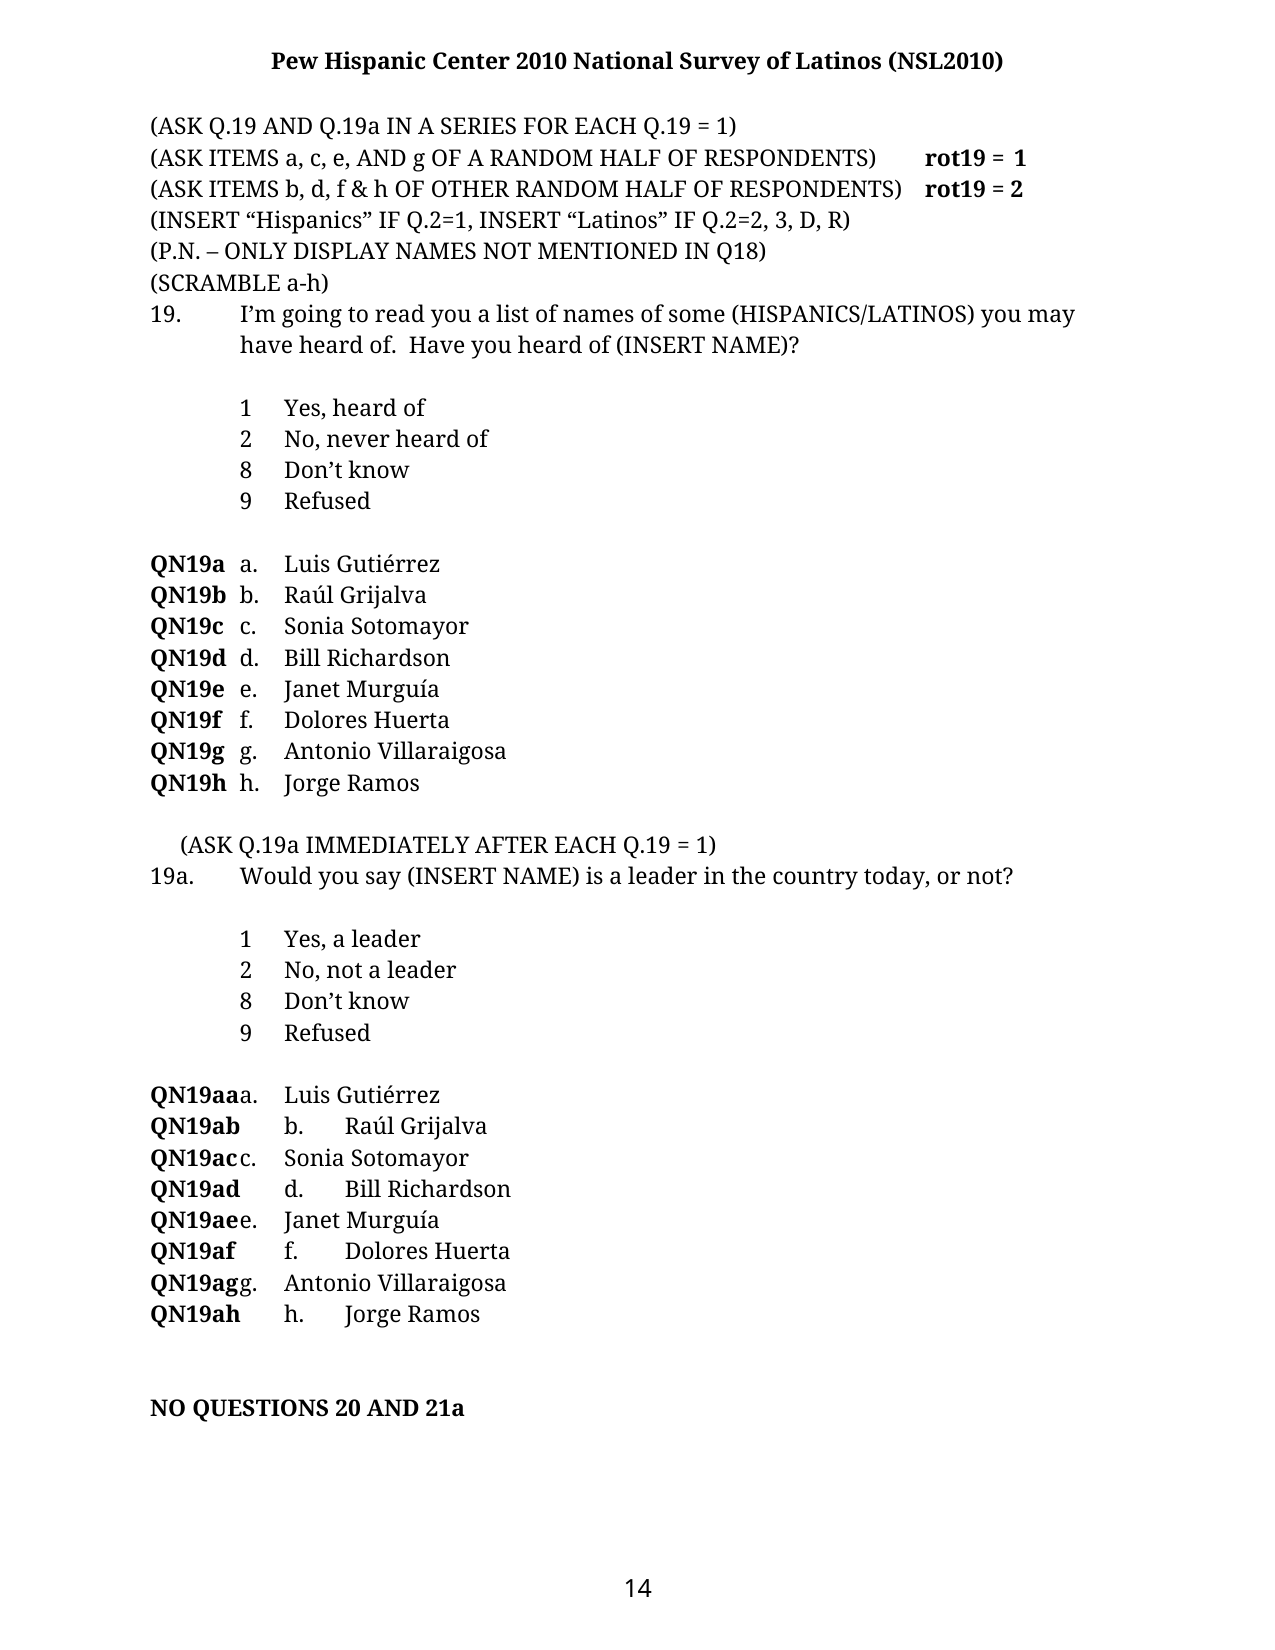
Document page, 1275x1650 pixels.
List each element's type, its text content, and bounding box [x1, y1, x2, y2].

text QN19h h. Jorge Ramos [150, 767, 1125, 798]
text (ASK ITEMS b, d, f & h OF OTHER RANDOM HALF OF RESPONDENTS) rot19 = 2 [150, 173, 1125, 204]
text QN19ah h. Jorge Ramos [150, 1298, 1125, 1329]
text 2 No, never heard of [150, 423, 1125, 454]
text 9 Refused [150, 485, 1125, 517]
text 19. I’m going to read you a list of names of some (HISPANICS/LATINOS) you may have heard of. Have you heard of (INSERT NAME)? [150, 298, 1125, 360]
text QN19ad d. Bill Richardson [150, 1173, 1125, 1204]
text QN19e e. Janet Murguía [150, 673, 1125, 704]
text QN19ag g. Antonio Villaraigosa [150, 1267, 1125, 1298]
text (ASK Q.19 AND Q.19a IN A SERIES FOR EACH Q.19 = 1) [150, 110, 1125, 142]
text QN19c c. Sonia Sotomayor [150, 610, 1125, 642]
text (P.N. – ONLY DISPLAY NAMES NOT MENTIONED IN Q18) [150, 235, 1125, 267]
text (INSERT “Hispanics” IF Q.2=1, INSERT “Latinos” IF Q.2=2, 3, D, R) [150, 204, 1125, 235]
text (ASK Q.19a IMMEDIATELY AFTER EACH Q.19 = 1) [150, 829, 1125, 860]
text 1 Yes, a leader [150, 923, 1125, 954]
text 9 Refused [150, 1017, 1125, 1048]
text 1 Yes, heard of [150, 392, 1125, 423]
text QN19a a. Luis Gutiérrez [150, 548, 1125, 579]
text QN19f f. Dolores Huerta [150, 704, 1125, 735]
text NO QUESTIONS 20 AND 21a [150, 1392, 1125, 1423]
text QN19ab b. Raúl Grijalva [150, 1110, 1125, 1142]
text QN19af f. Dolores Huerta [150, 1235, 1125, 1267]
text 8 Don’t know [150, 454, 1125, 485]
text (SCRAMBLE a-h) [150, 267, 1125, 298]
text (ASK ITEMS a, c, e, AND g OF A RANDOM HALF OF RESPONDENTS) rot19 = 1 [150, 142, 1125, 173]
text QN19aa a. Luis Gutiérrez [150, 1079, 1125, 1110]
text QN19ac c. Sonia Sotomayor [150, 1142, 1125, 1173]
text QN19ae e. Janet Murguía [150, 1204, 1125, 1235]
text 2 No, not a leader [150, 954, 1125, 985]
text QN19b b. Raúl Grijalva [150, 579, 1125, 610]
text QN19d d. Bill Richardson [150, 642, 1125, 673]
text 8 Don’t know [150, 985, 1125, 1017]
text 19a. Would you say (INSERT NAME) is a leader in the country today, or not? [150, 860, 1125, 892]
text QN19g g. Antonio Villaraigosa [150, 735, 1125, 767]
